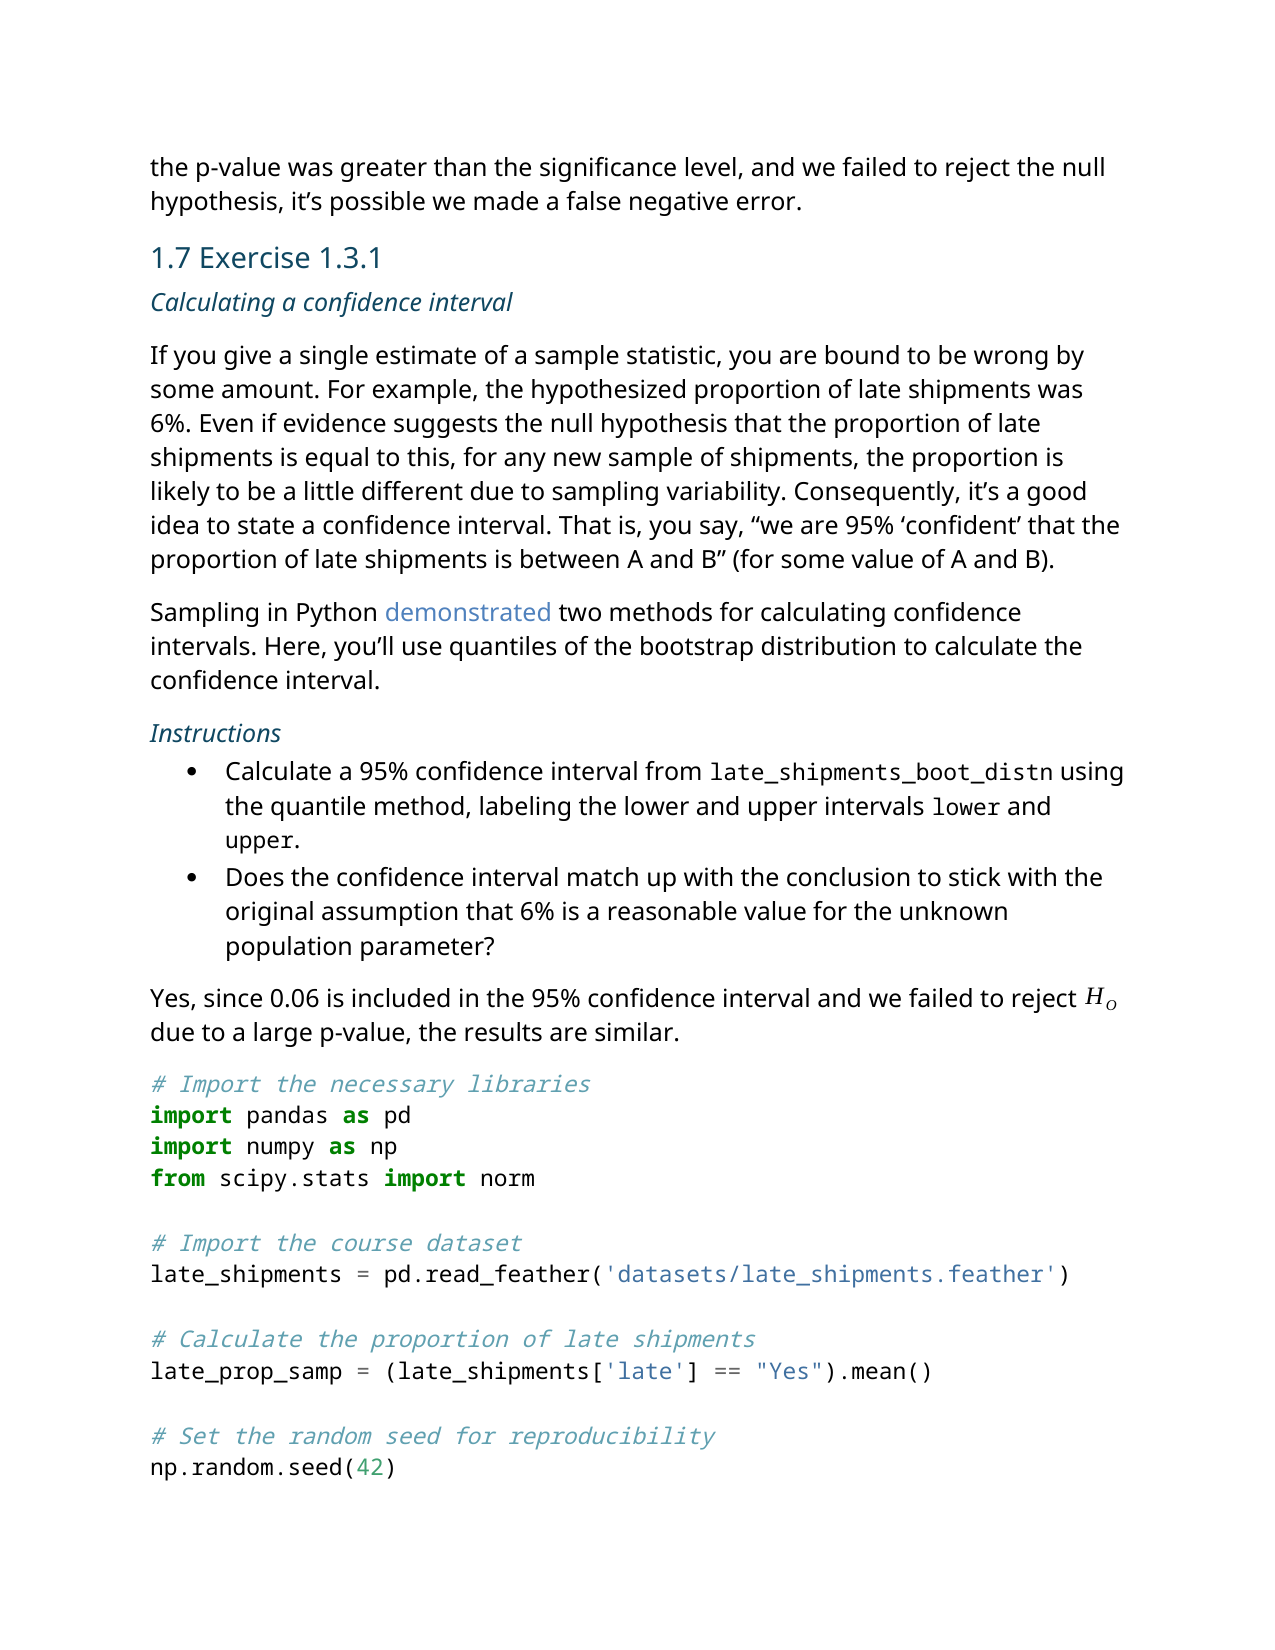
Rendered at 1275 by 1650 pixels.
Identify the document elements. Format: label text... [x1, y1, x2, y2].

subtitle 1.7 Exercise 1.3.1 [150, 237, 1125, 277]
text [150, 150, 1125, 218]
list Does the confidence interval match up with the conclusion to stick with the original assumption that 6% is a reasonable value for the unknown population parameter? [187, 860, 1125, 962]
text Sampling in Python demonstrated two methods for calculating confidence intervals. Here, you’ll use quantiles of the bootstrap distribution to calculate the confidence interval. [150, 595, 1125, 697]
list Calculate a 95% confidence interval from late_shipments_boot_distn using the quantile method, labeling the lower and upper intervals lower and upper. [187, 754, 1125, 856]
text If you give a single estimate of a sample statistic, you are bound to be wrong by some amount. For example, the hypothesized proportion of late shipments was 6%. Even if evidence suggests the null hypothesis that the proportion of late shipments is equal to this, for any new sample of shipments, the proportion is likely to be a little different due to sampling variability. Consequently, it’s a good idea to state a confidence interval. That is, you say, “we are 95% ‘confident’ that the proportion of late shipments is between A and B” (for some value of A and B). [150, 338, 1125, 576]
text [150, 1068, 1125, 1482]
subtitle Instructions [150, 716, 1125, 750]
subtitle Calculating a confidence interval [150, 285, 1125, 319]
text Yes, since 0.06 is included in the 95% confidence interval and we failed to reject due to a large p-value, the results are similar. [150, 981, 1125, 1049]
